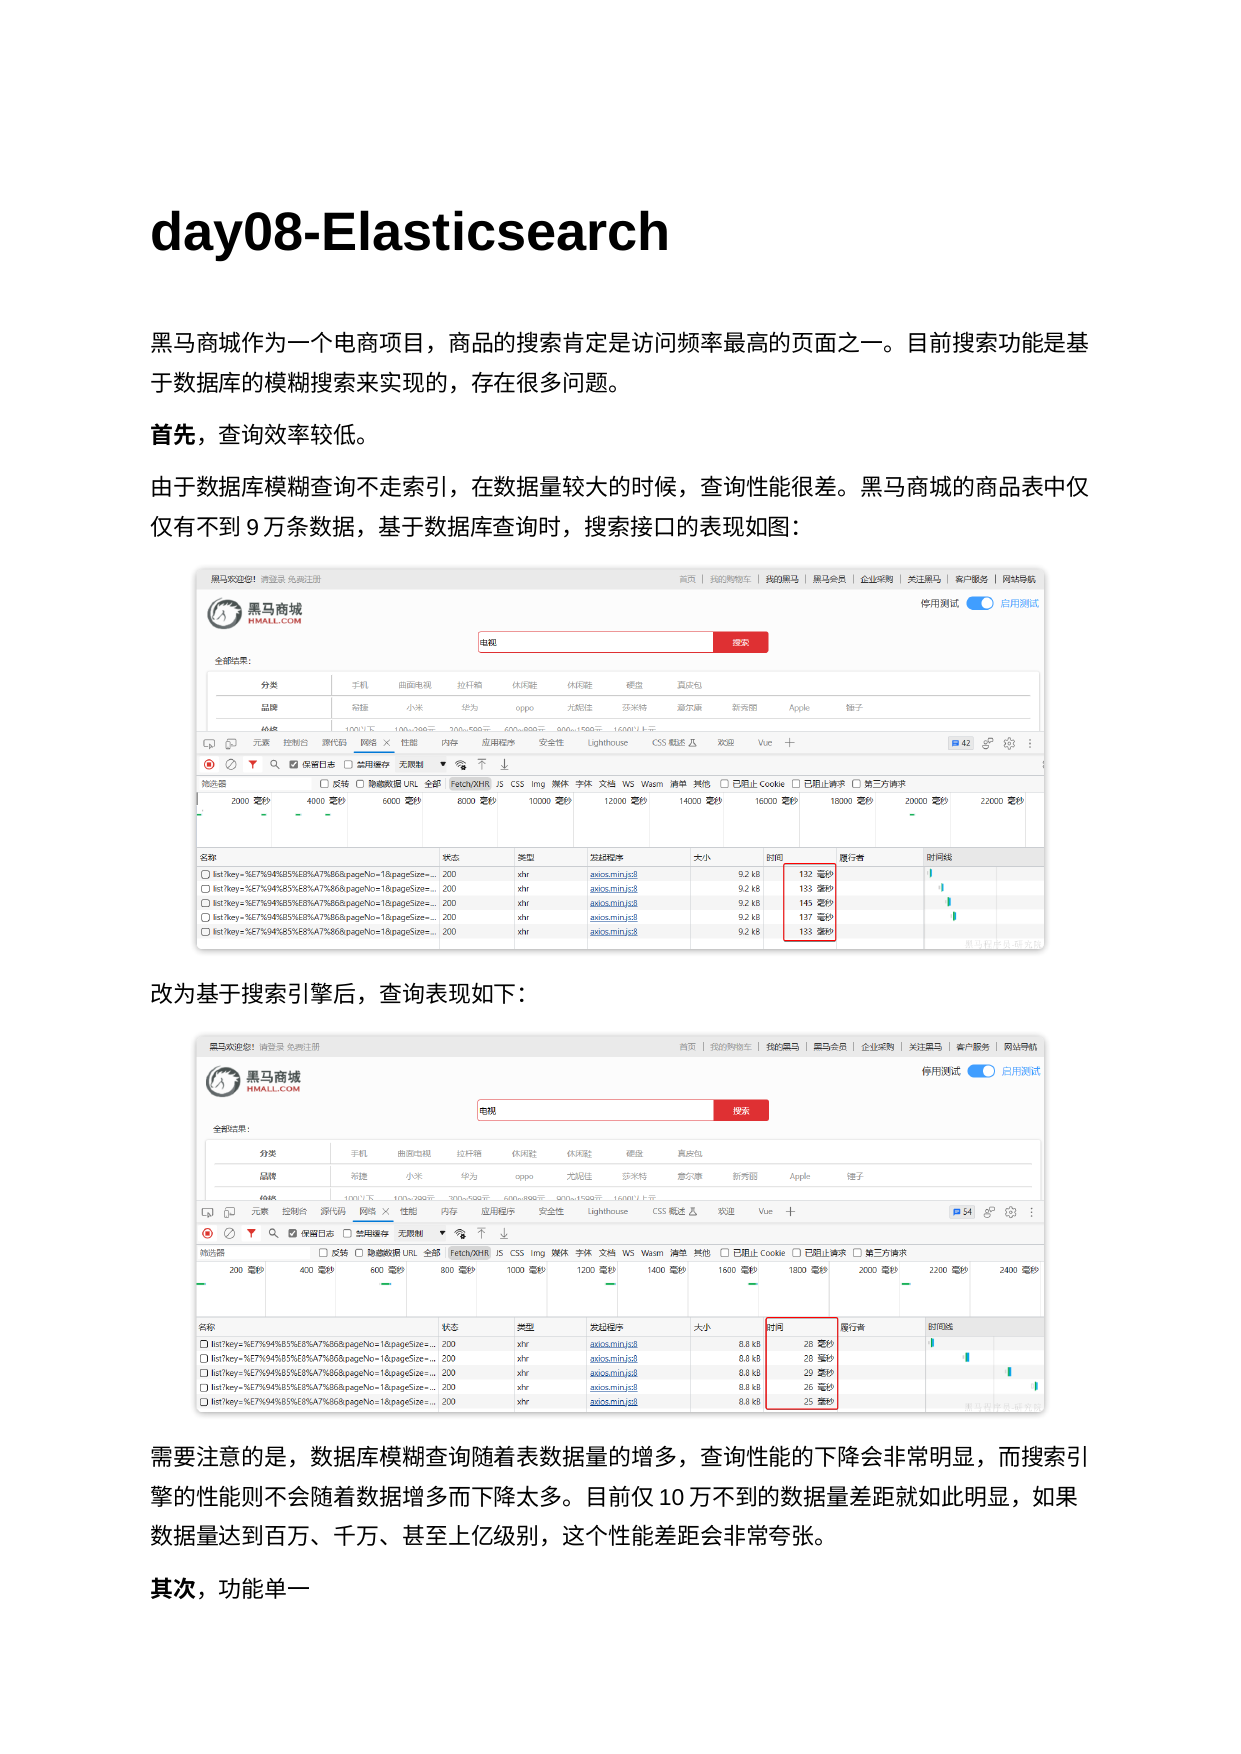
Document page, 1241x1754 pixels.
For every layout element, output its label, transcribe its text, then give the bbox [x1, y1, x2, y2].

text 需要注意的是，数据库模糊查询随着表数据量的增多，查询性能的下降会非常明显，而搜索引擎的性能则不会随着数据增多而下降太多。目前仅10万不到的数据量差距就如此明显，如果数据量达到百万、千万、甚至上亿级别，这个性能差距会非常夸张。 [150, 1438, 1090, 1551]
picture [188, 561, 1052, 958]
text 黑马商城作为一个电商项目，商品的搜索肯定是访问频率最高的页面之一。目前搜索功能是基于数据库的模糊搜索来实现的，存在很多问题。 [150, 325, 1090, 398]
text 改为基于搜索引擎后，查询表现如下： [150, 976, 1090, 1009]
text 首先，查询效率较低。 [150, 417, 1090, 450]
text 其次，功能单一 [150, 1570, 1090, 1604]
text day08-Elasticsearch [150, 200, 1090, 262]
picture [188, 1028, 1052, 1421]
text 由于数据库模糊查询不走索引，在数据量较大的时候，查询性能很差。黑马商城的商品表中仅仅有不到9万条数据，基于数据库查询时，搜索接口的表现如图： [150, 469, 1090, 542]
